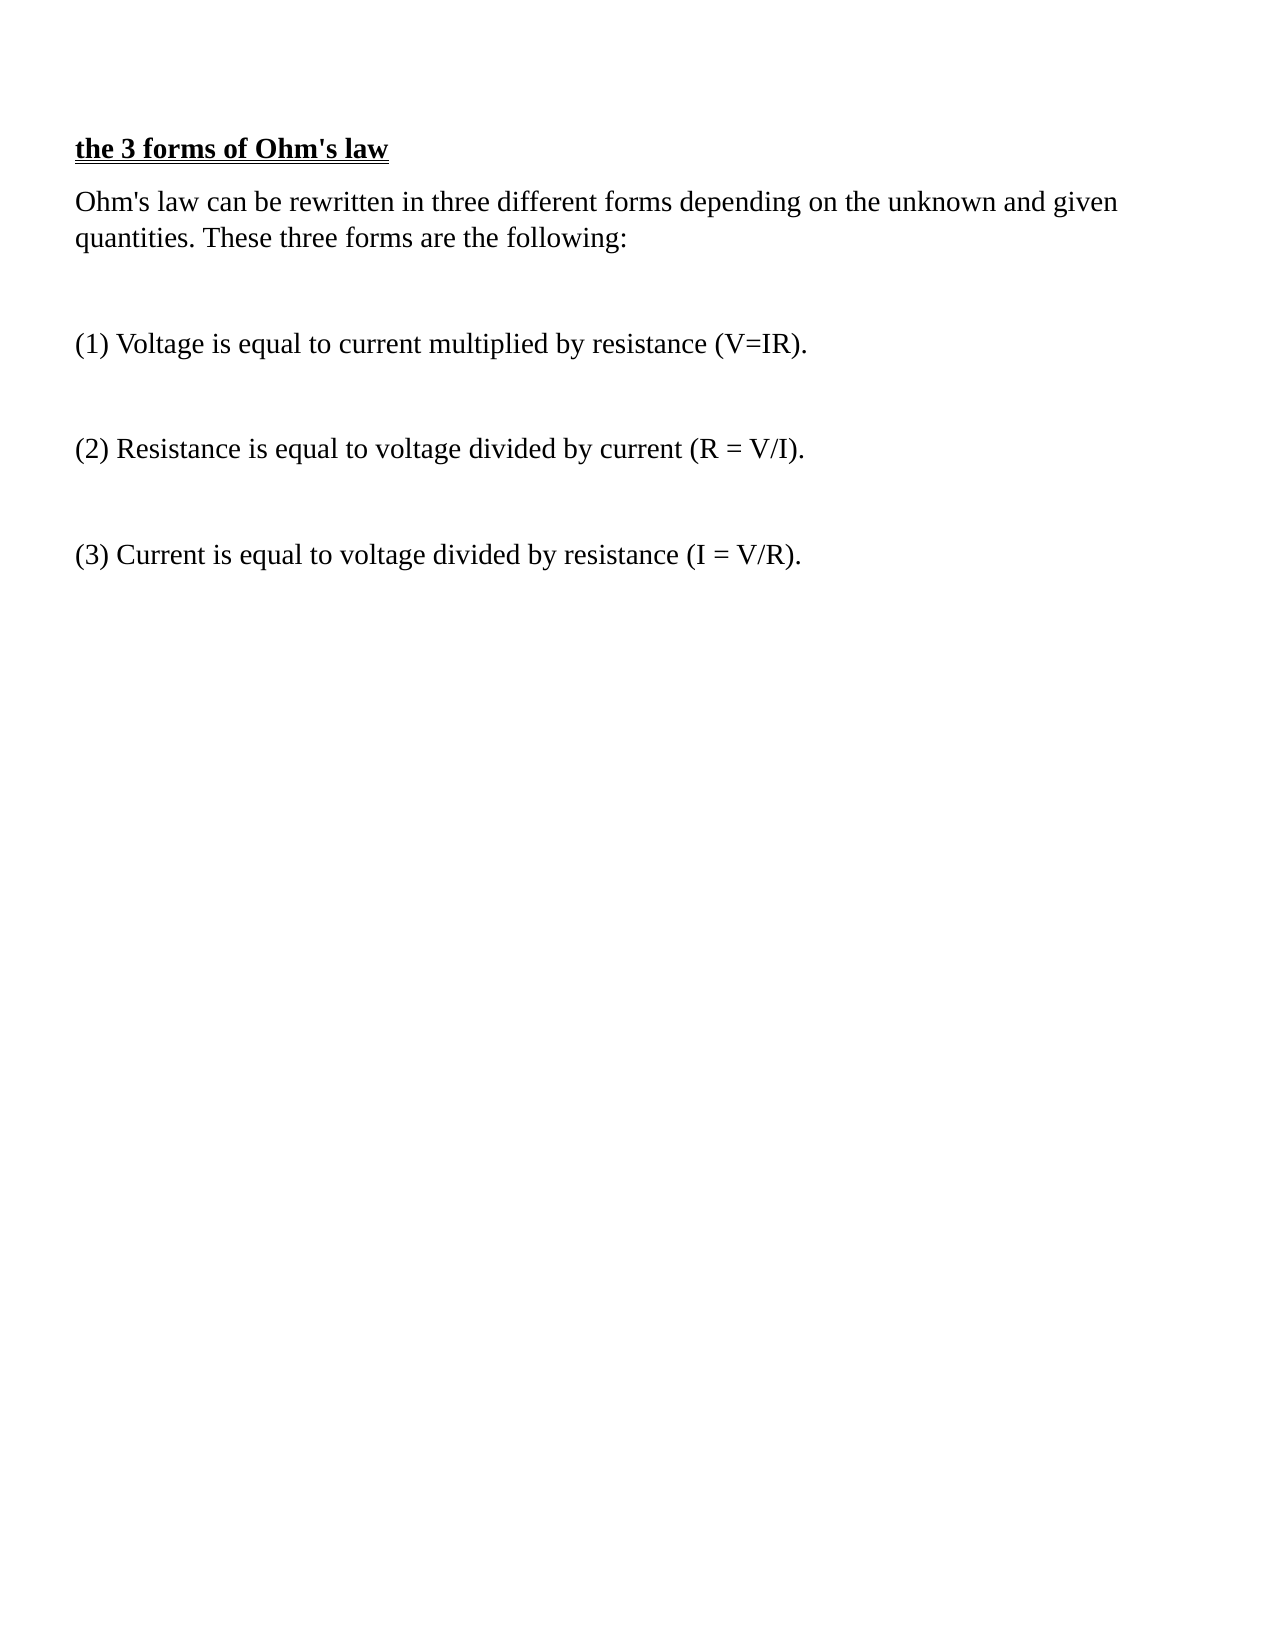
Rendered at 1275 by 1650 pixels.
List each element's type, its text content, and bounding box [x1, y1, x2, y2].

text (3) Current is equal to voltage divided by resistance (I = V/R). [75, 537, 1200, 571]
text (1) Voltage is equal to current multiplied by resistance (V=IR). [75, 326, 1200, 359]
text Ohm's law can be rewritten in three different forms depending on the unknown and given quantities. These three forms are the following: [75, 184, 1200, 254]
text (2) Resistance is equal to voltage divided by current (R = V/I). [75, 432, 1200, 465]
text the 3 forms of Ohm's law [75, 131, 1200, 165]
